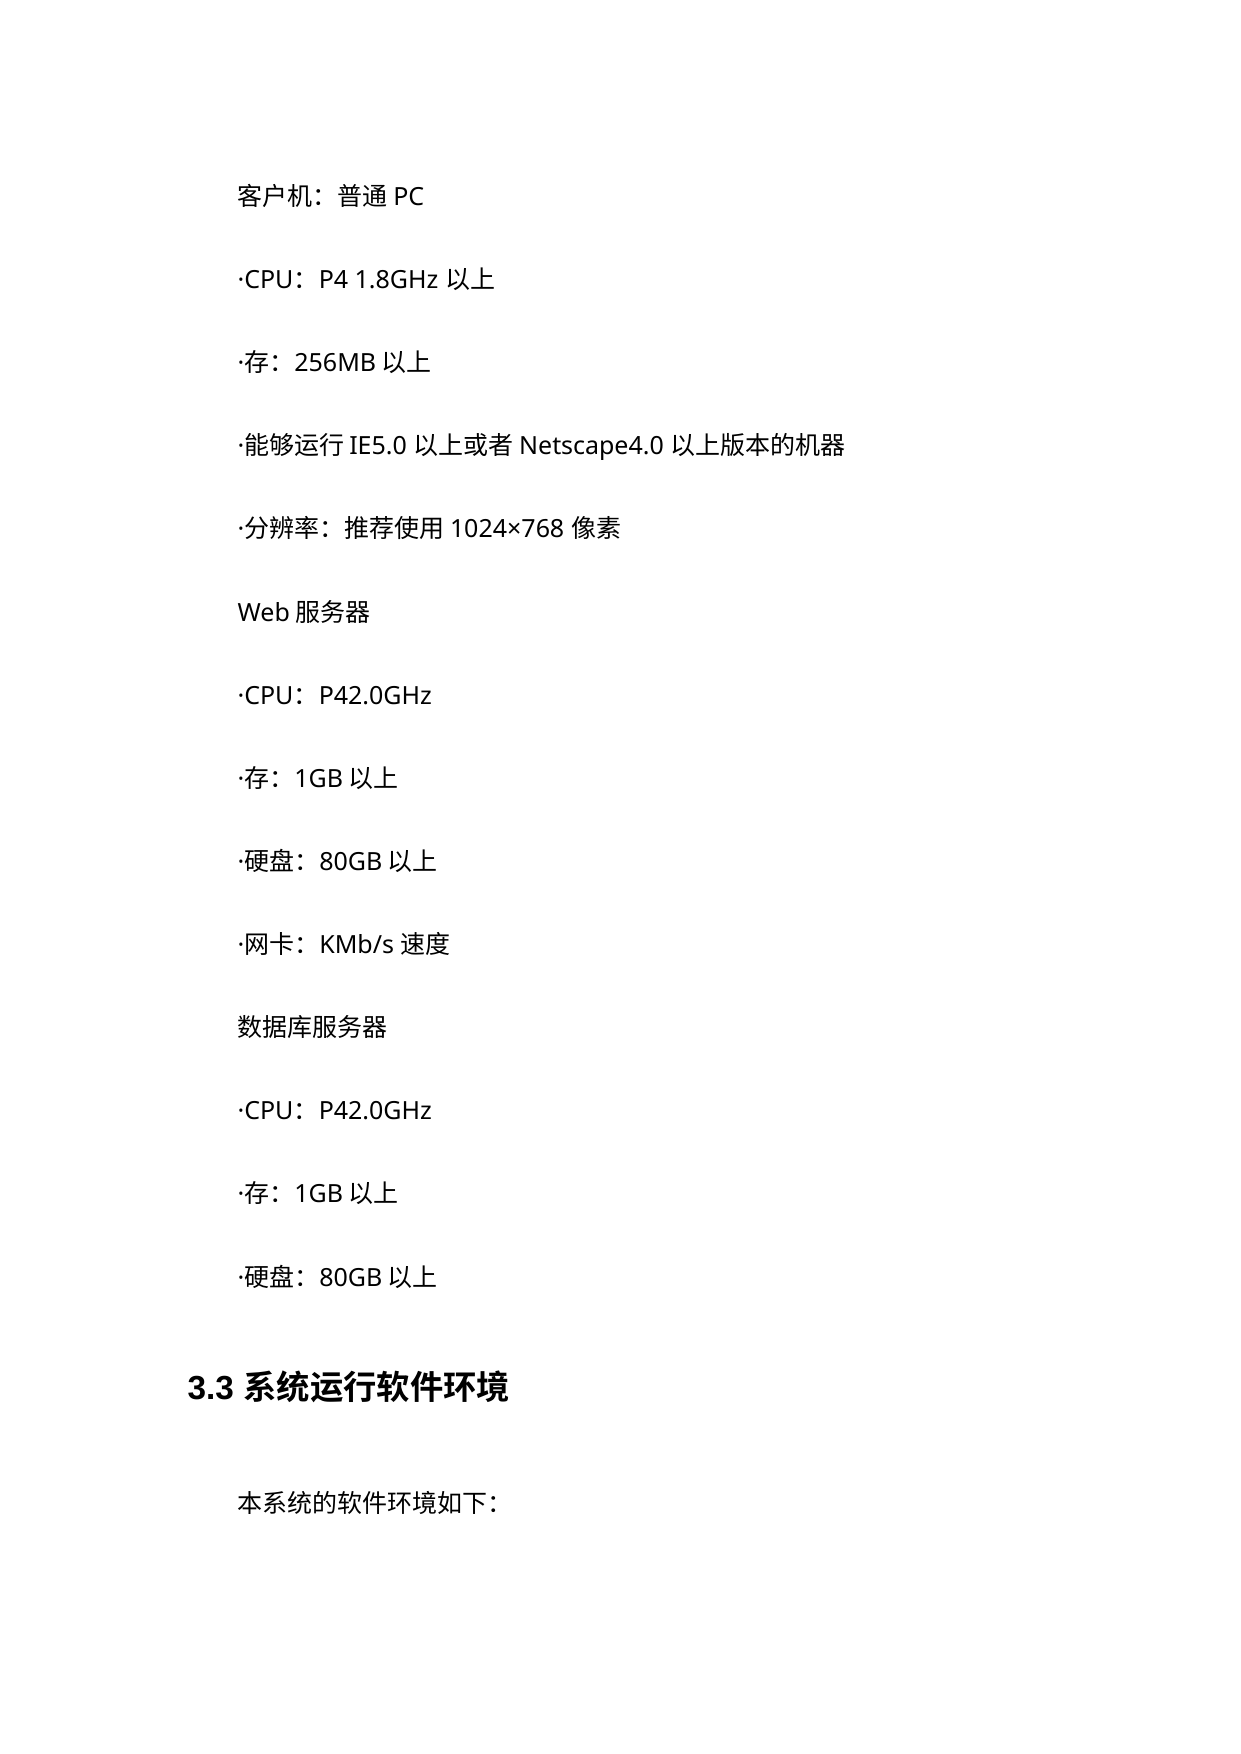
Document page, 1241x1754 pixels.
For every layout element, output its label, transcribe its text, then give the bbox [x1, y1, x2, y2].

subtitle 3.3 系统运行软件环境 [187, 1353, 1053, 1418]
text ·分辨率：推荐使用 1024×768 像素 [187, 494, 1053, 559]
text ·硬盘：80GB以上 [187, 827, 1053, 892]
text ·能够运行IE5.0 以上或者 Netscape4.0 以上版本的机器 [187, 411, 1053, 476]
text ·硬盘：80GB以上 [187, 1243, 1053, 1308]
text 客户机：普通 PC [187, 162, 1053, 227]
text ·存：1GB以上 [187, 1159, 1053, 1224]
text Web服务器 [187, 578, 1053, 643]
text ·CPU：P42.0GHz [187, 1076, 1053, 1141]
text 数据库服务器 [187, 993, 1053, 1058]
text ·网卡：KMb/s 速度 [187, 910, 1053, 975]
text ·存：1GB以上 [187, 744, 1053, 809]
text ·CPU：P42.0GHz [187, 661, 1053, 726]
text 本系统的软件环境如下： [187, 1469, 1053, 1534]
text ·存：256MB以上 [187, 328, 1053, 393]
text ·CPU：P4 1.8GHz 以上 [187, 245, 1053, 310]
